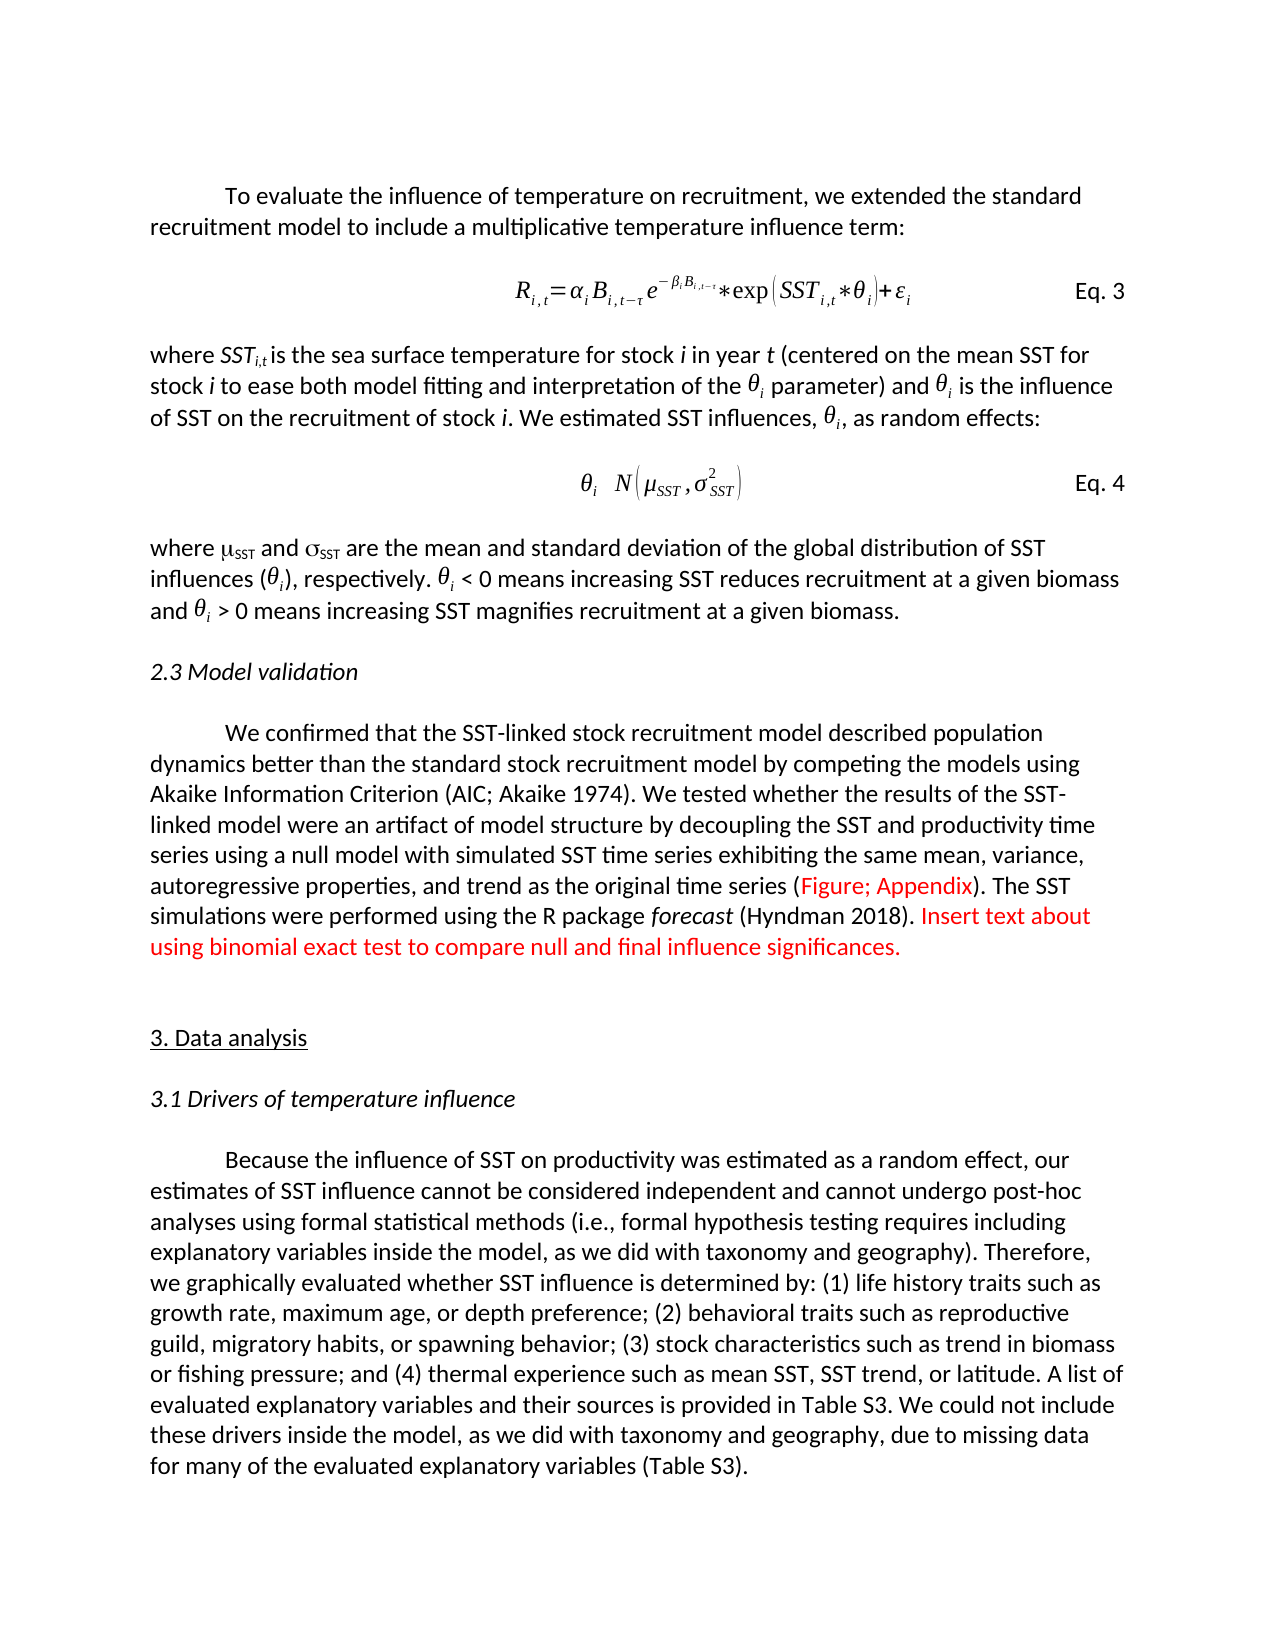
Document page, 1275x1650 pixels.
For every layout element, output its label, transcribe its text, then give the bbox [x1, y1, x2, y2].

text 3. Data analysis [150, 1022, 1125, 1053]
text To evaluate the influence of temperature on recruitment, we extended the standard recruitment model to include a multiplicative temperature influence term: [150, 181, 1125, 242]
text 3.1 Drivers of temperature influence [150, 1083, 1125, 1114]
text where SST and SST are the mean and standard deviation of the global distribution of SST influences (), respectively. < 0 means increasing SST reduces recruitment at a given biomass and > 0 means increasing SST magnifies recruitment at a given biomass. [150, 532, 1125, 626]
text where SSTi,t is the sea surface temperature for stock i in year t (centered on the mean SST for stock i to ease both model fitting and interpretation of the parameter) and is the influence of SST on the recruitment of stock i. We estimated SST influences, , as random effects: [150, 339, 1125, 433]
text 2.3 Model validation [150, 656, 1125, 687]
text Because the influence of SST on productivity was estimated as a random effect, our estimates of SST influence cannot be considered independent and cannot undergo post-hoc analyses using formal statistical methods (i.e., formal hypothesis testing requires including explanatory variables inside the model, as we did with taxonomy and geography). Therefore, we graphically evaluated whether SST influence is determined by: (1) life history traits such as growth rate, maximum age, or depth preference; (2) behavioral traits such as reproductive guild, migratory habits, or spawning behavior; (3) stock characteristics such as trend in biomass or fishing pressure; and (4) thermal experience such as mean SST, SST trend, or latitude. A list of evaluated explanatory variables and their sources is provided in Table S3. We could not include these drivers inside the model, as we did with taxonomy and geography, due to missing data for many of the evaluated explanatory variables (Table S3). [150, 1144, 1125, 1480]
text Eq. 4 [150, 463, 1125, 502]
text We confirmed that the SST-linked stock recruitment model described population dynamics better than the standard stock recruitment model by competing the models using Akaike Information Criterion (AIC; Akaike 1974). We tested whether the results of the SST-linked model were an artifact of model structure by decoupling the SST and productivity time series using a null model with simulated SST time series exhibiting the same mean, variance, autoregressive properties, and trend as the original time series (Figure; Appendix). The SST simulations were performed using the R package forecast (Hyndman 2018). Insert text about using binomial exact test to compare null and final influence significances. [150, 717, 1125, 961]
text Eq. 3 [150, 272, 1125, 309]
